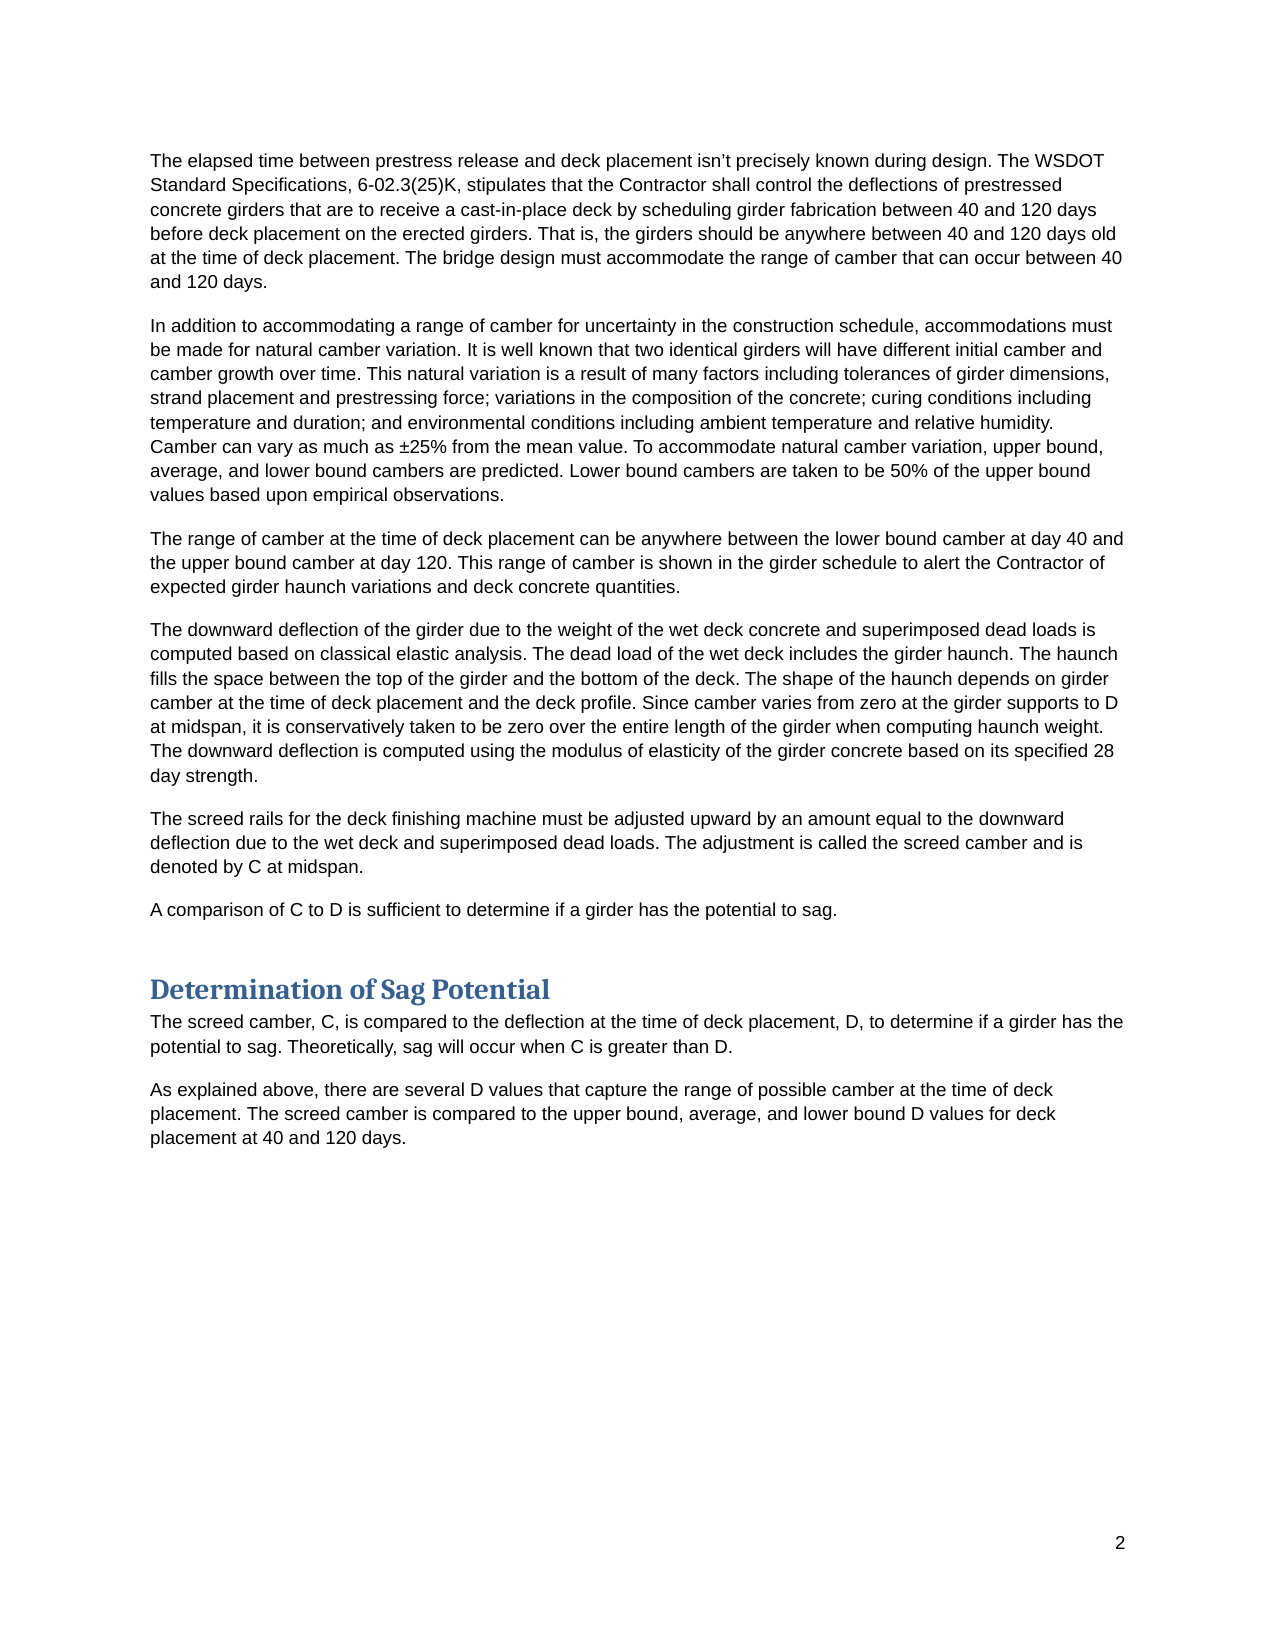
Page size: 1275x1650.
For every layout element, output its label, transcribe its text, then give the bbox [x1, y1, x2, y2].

text As explained above, there are several D values that capture the range of possible camber at the time of deck placement. The screed camber is compared to the upper bound, average, and lower bound D values for deck placement at 40 and 120 days. [150, 1078, 1125, 1148]
text The downward deflection of the girder due to the weight of the wet deck concrete and superimposed dead loads is computed based on classical elastic analysis. The dead load of the wet deck includes the girder haunch. The haunch fills the space between the top of the girder and the bottom of the deck. The shape of the haunch depends on girder camber at the time of deck placement and the deck profile. Since camber varies from zero at the girder supports to D at midspan, it is conservatively taken to be zero over the entire length of the girder when computing haunch weight. The downward deflection is computed using the modulus of elasticity of the girder concrete based on its specified 28 day strength. [150, 619, 1125, 786]
text A comparison of C to D is sufficient to determine if a girder has the potential to sag. [150, 899, 1125, 921]
text The elapsed time between prestress release and deck placement isn’t precisely known during design. The WSDOT Standard Specifications, 6-02.3(25)K, stipulates that the Contractor shall control the deflections of prestressed concrete girders that are to receive a cast-in-place deck by scheduling girder fabrication between 40 and 120 days before deck placement on the erected girders. That is, the girders should be anywhere between 40 and 120 days old at the time of deck placement. The bridge design must accommodate the range of camber that can occur between 40 and 120 days. [150, 150, 1125, 293]
text The range of camber at the time of deck placement can be anywhere between the lower bound camber at day 40 and the upper bound camber at day 120. This range of camber is shown in the girder schedule to alert the Contractor of expected girder haunch variations and deck concrete quantities. [150, 527, 1125, 597]
text The screed rails for the deck finishing machine must be adjusted upward by an amount equal to the downward deflection due to the wet deck and superimposed dead loads. The adjustment is called the screed camber and is denoted by C at midspan. [150, 807, 1125, 878]
text In addition to accommodating a range of camber for uncertainty in the construction schedule, accommodations must be made for natural camber variation. It is well known that two identical girders will have different initial camber and camber growth over time. This natural variation is a result of many factors including tolerances of girder dimensions, strand placement and prestressing force; variations in the composition of the concrete; curing conditions including temperature and duration; and environmental conditions including ambient temperature and relative humidity. Camber can vary as much as ±25% from the mean value. To accommodate natural camber variation, upper bound, average, and lower bound cambers are predicted. Lower bound cambers are taken to be 50% of the upper bound values based upon empirical observations. [150, 314, 1125, 506]
text The screed camber, C, is compared to the deflection at the time of deck placement, D, to determine if a girder has the potential to sag. Theoretically, sag will occur when C is greater than D. [150, 1011, 1125, 1057]
subtitle Determination of Sag Potential [150, 973, 1125, 1007]
